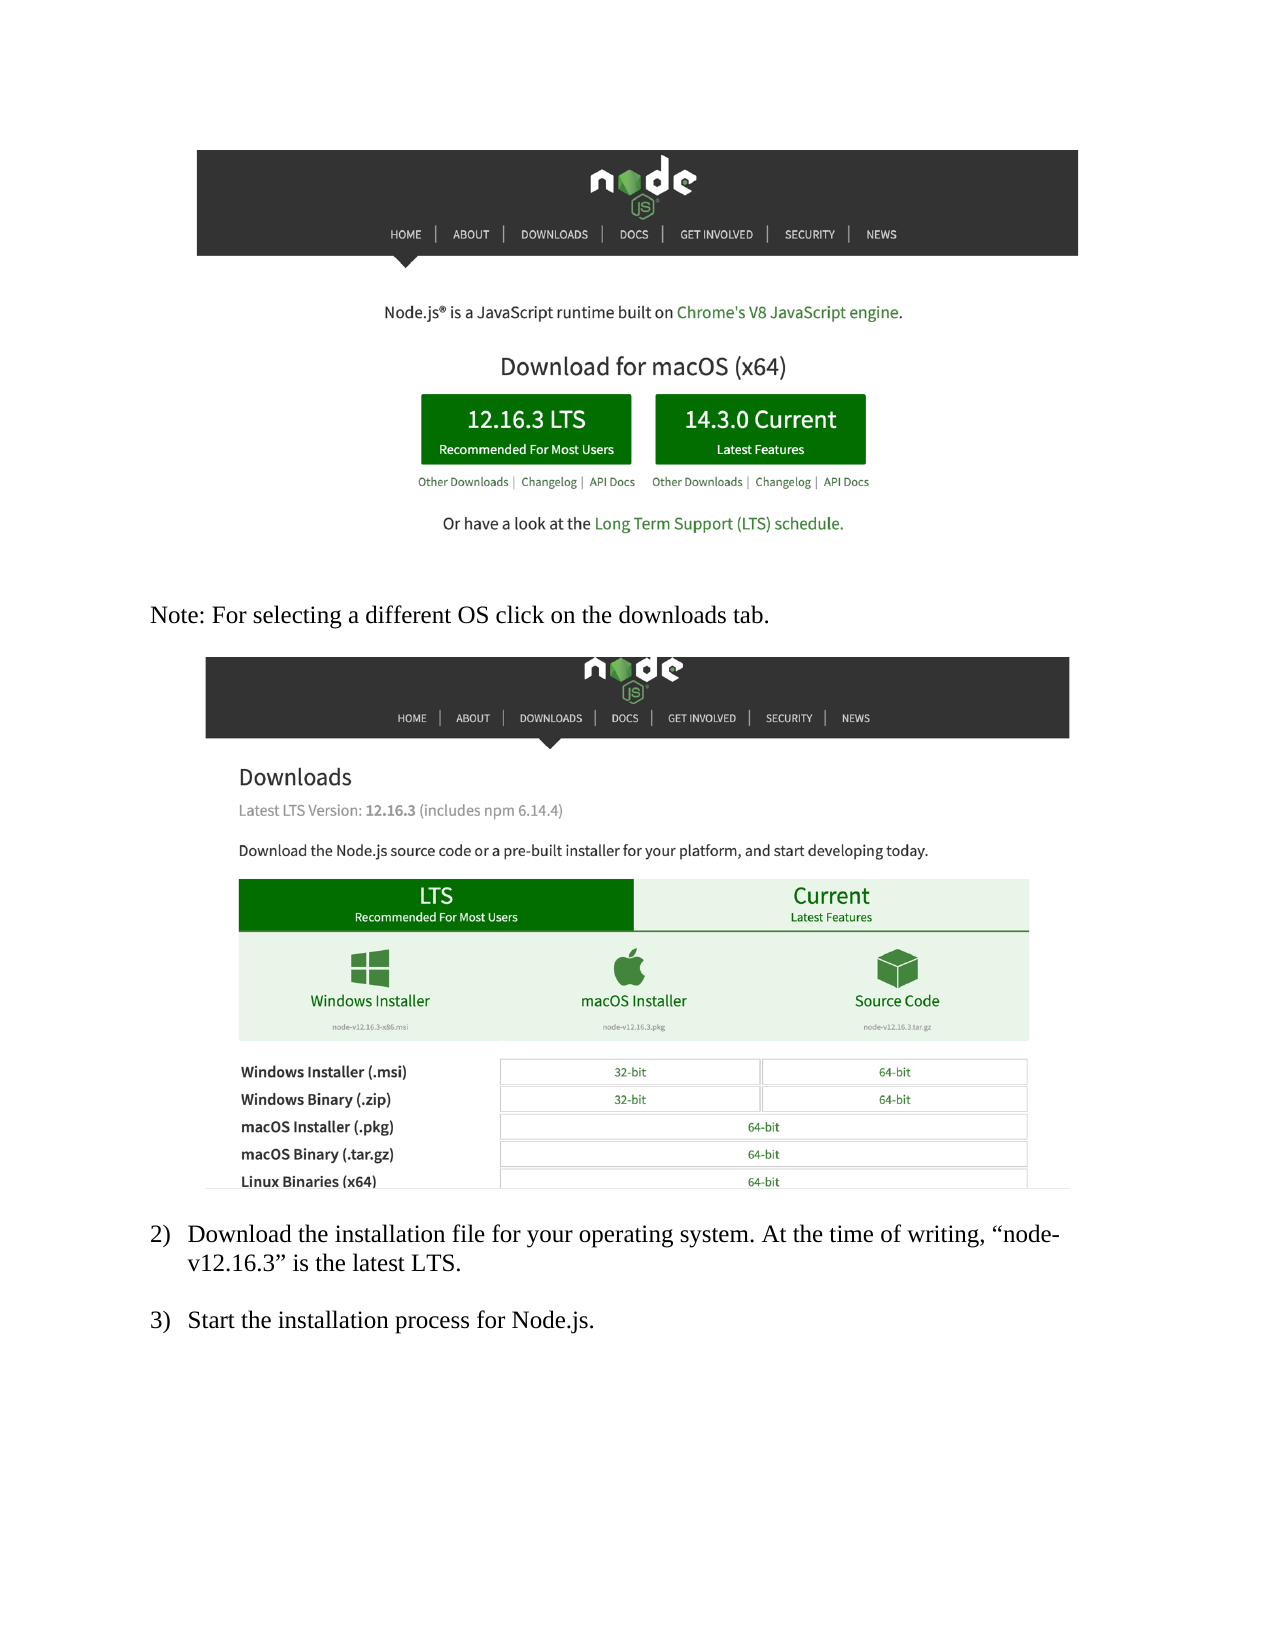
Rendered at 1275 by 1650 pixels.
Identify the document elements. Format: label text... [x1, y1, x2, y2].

list Start the installation process for Node.js. [150, 1305, 1125, 1334]
picture [205, 657, 1070, 1191]
picture [196, 150, 1079, 543]
text Note: For selecting a different OS click on the downloads tab. [150, 600, 1125, 629]
list Download the installation file for your operating system. At the time of writing, “node-v12.16.3” is the latest LTS. [150, 1219, 1125, 1277]
